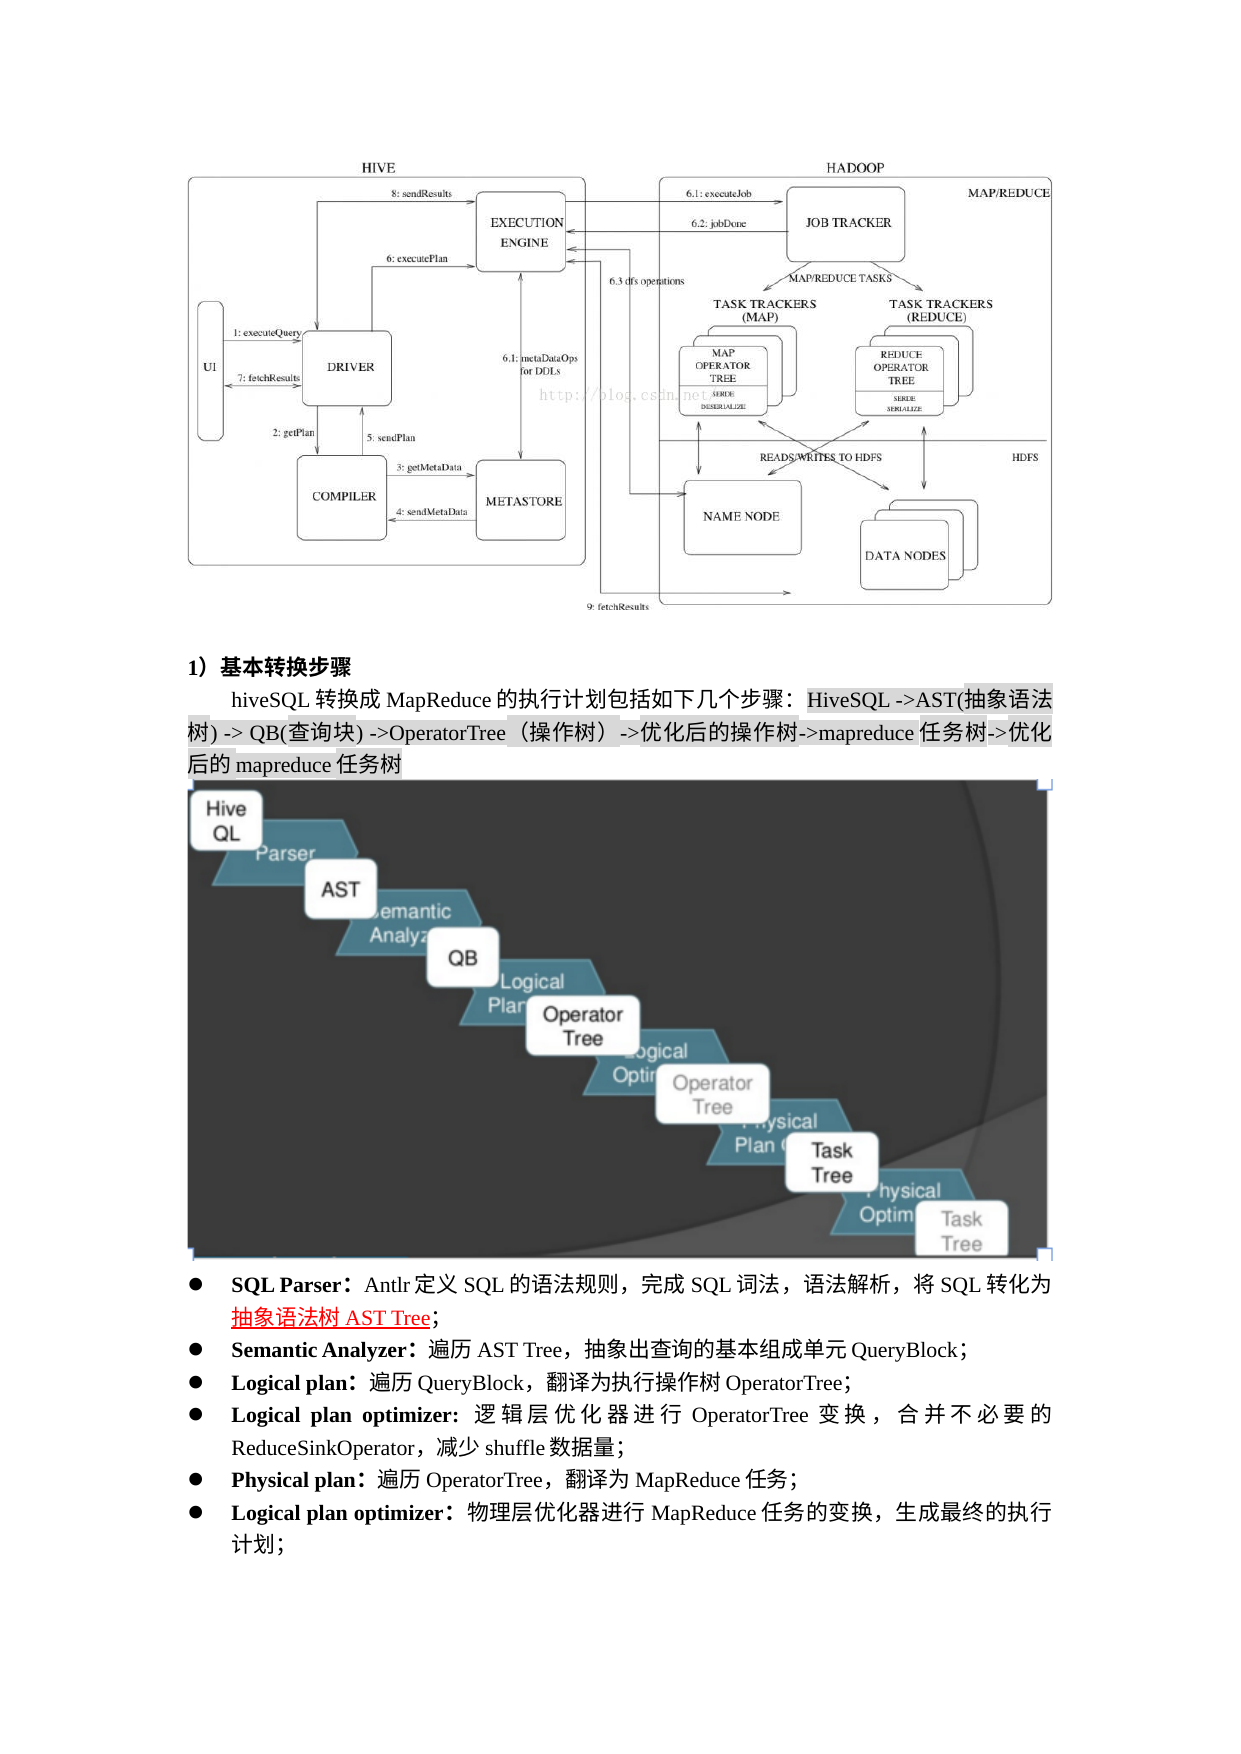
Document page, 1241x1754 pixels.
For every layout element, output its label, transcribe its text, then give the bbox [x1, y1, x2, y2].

list Physical plan：遍历OperatorTree，翻译为MapReduce任务； [187, 1462, 1053, 1494]
list Logical plan optimizer：物理层优化器进行MapReduce任务的变换，生成最终的执行计划； [187, 1494, 1053, 1559]
picture [187, 779, 1053, 1261]
list SQL Parser：Antlr定义SQL的语法规则，完成SQL词法，语法解析，将SQL转化为抽象语法树AST Tree； [187, 1267, 1053, 1332]
list Semantic Analyzer：遍历AST Tree，抽象出查询的基本组成单元QueryBlock； [187, 1332, 1053, 1364]
text 1）基本转换步骤 [187, 649, 1053, 682]
text hiveSQL转换成MapReduce的执行计划包括如下几个步骤：HiveSQL ->AST(抽象语法树) -> QB(查询块) ->OperatorTree（操作树）->优化后的操作树->mapreduce任务树->优化后的mapreduce任务树 [187, 682, 1053, 779]
list Logical plan optimizer: 逻辑层优化器进行OperatorTree变换，合并不必要的ReduceSinkOperator，减少shuffle数据量； [187, 1397, 1053, 1462]
list Logical plan：遍历QueryBlock，翻译为执行操作树OperatorTree； [187, 1364, 1053, 1397]
picture [187, 162, 1053, 610]
